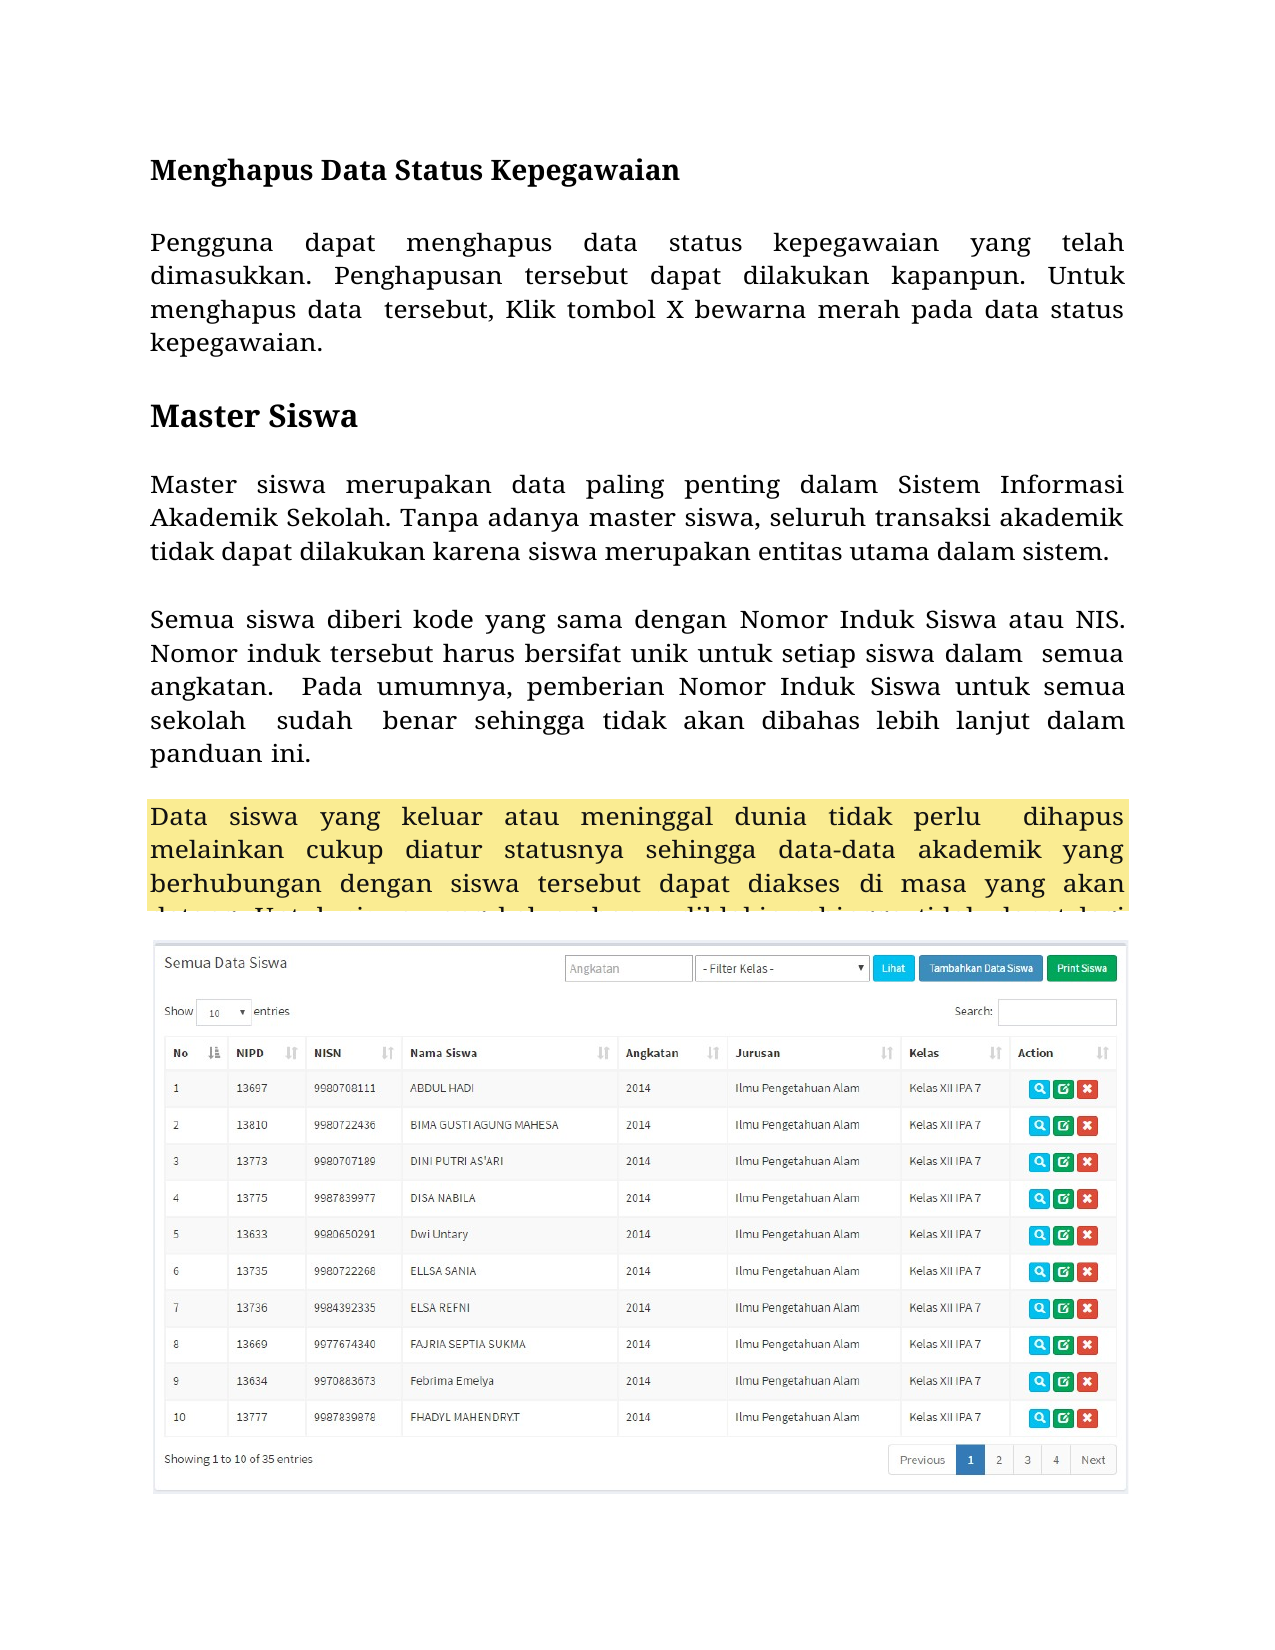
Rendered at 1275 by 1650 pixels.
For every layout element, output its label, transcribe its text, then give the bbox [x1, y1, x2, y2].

subtitle Menghapus Data Status Kepegawaian [150, 150, 1148, 188]
subtitle Master Siswa [150, 394, 1148, 436]
picture [153, 940, 1129, 1494]
text Pengguna dapat menghapus data status kepegawaian yang telah dimasukkan. Penghapusan tersebut dapat dilakukan kapanpun. Untuk menghapus data tersebut, Klik tombol X bewarna merah pada data status kepegawaian. [150, 225, 1126, 358]
text Master siswa merupakan data paling penting dalam Sistem Informasi Akademik Sekolah. Tanpa adanya master siswa, seluruh transaksi akademik tidak dapat dilakukan karena siswa merupakan entitas utama dalam sistem. [150, 467, 1125, 567]
text Semua siswa diberi kode yang sama dengan Nomor Induk Siswa atau NIS. Nomor induk tersebut harus bersifat unik untuk setiap siswa dalam semua angkatan. Pada umumnya, pemberian Nomor Induk Siswa untuk semua sekolah sudah benar sehingga tidak akan dibahas lebih lanjut dalam panduan ini. [150, 603, 1126, 770]
